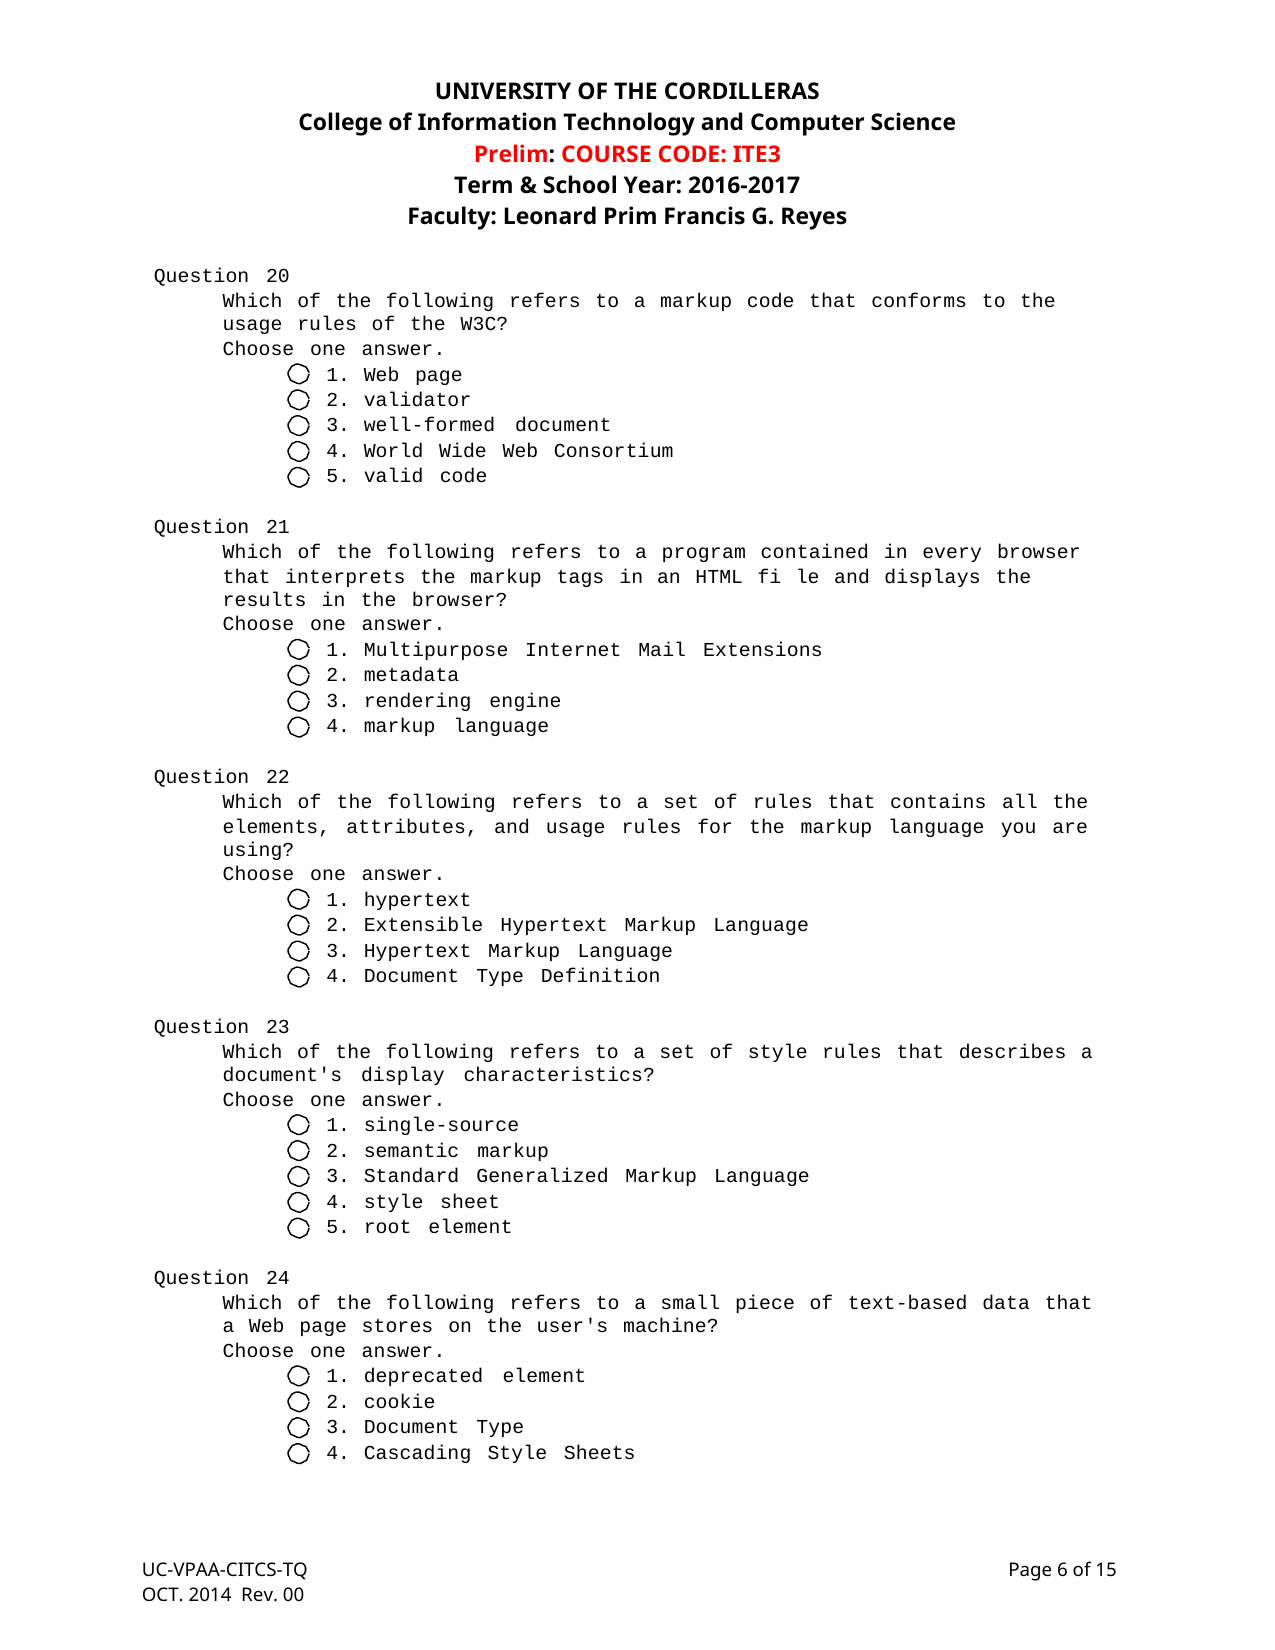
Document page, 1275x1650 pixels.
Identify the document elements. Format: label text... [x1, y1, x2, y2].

list World Wide Web Consortium [326, 441, 1112, 463]
list Hypertext Markup Language [326, 941, 1112, 963]
list root element [326, 1217, 1112, 1239]
list style sheet [326, 1192, 1112, 1214]
list Document Type Definition [326, 966, 1112, 988]
text Which of the following refers to a small piece of text-based data that a Web page stores on the user's machine? [222, 1293, 1102, 1338]
list Standard Generalized Markup Language [326, 1166, 1112, 1188]
list cookie [326, 1392, 1112, 1414]
text Question 22 [153, 767, 1112, 789]
list deprecated element [326, 1366, 1112, 1389]
text Choose one answer. [222, 1341, 1112, 1363]
text Choose one answer. [222, 339, 1112, 361]
text Question 23 [153, 1017, 1112, 1039]
list Web page [326, 364, 1112, 387]
text Choose one answer. [222, 864, 1112, 887]
text Question 21 [153, 517, 1112, 539]
list metadata [326, 665, 1112, 688]
list Cascading Style Sheets [326, 1443, 1112, 1465]
text Question 20 [153, 266, 1112, 288]
list semantic markup [326, 1141, 1112, 1163]
text Choose one answer. [222, 1090, 1112, 1112]
list well-formed document [326, 415, 1112, 438]
list valid code [326, 466, 1112, 488]
text Question 24 [153, 1268, 1112, 1290]
text Which of the following refers to a set of rules that contains all the elements, attributes, and usage rules for the markup language you are using? [222, 792, 1089, 862]
text Which of the following refers to a set of style rules that describes a document's display characteristics? [222, 1042, 1102, 1087]
list rendering engine [326, 691, 1112, 713]
list single-source [326, 1115, 1112, 1138]
text Choose one answer. [222, 614, 1112, 637]
list hypertext [326, 890, 1112, 912]
text Which of the following refers to a program contained in every browser that interprets the markup tags in an HTML fi le and displays the results in the browser? [222, 542, 1102, 612]
text Which of the following refers to a markup code that conforms to the usage rules of the W3C? [222, 291, 1102, 337]
list Extensible Hypertext Markup Language [326, 915, 1112, 937]
list validator [326, 390, 1112, 412]
list Multipurpose Internet Mail Extensions [326, 640, 1112, 662]
list markup language [326, 716, 1112, 738]
list Document Type [326, 1417, 1112, 1439]
